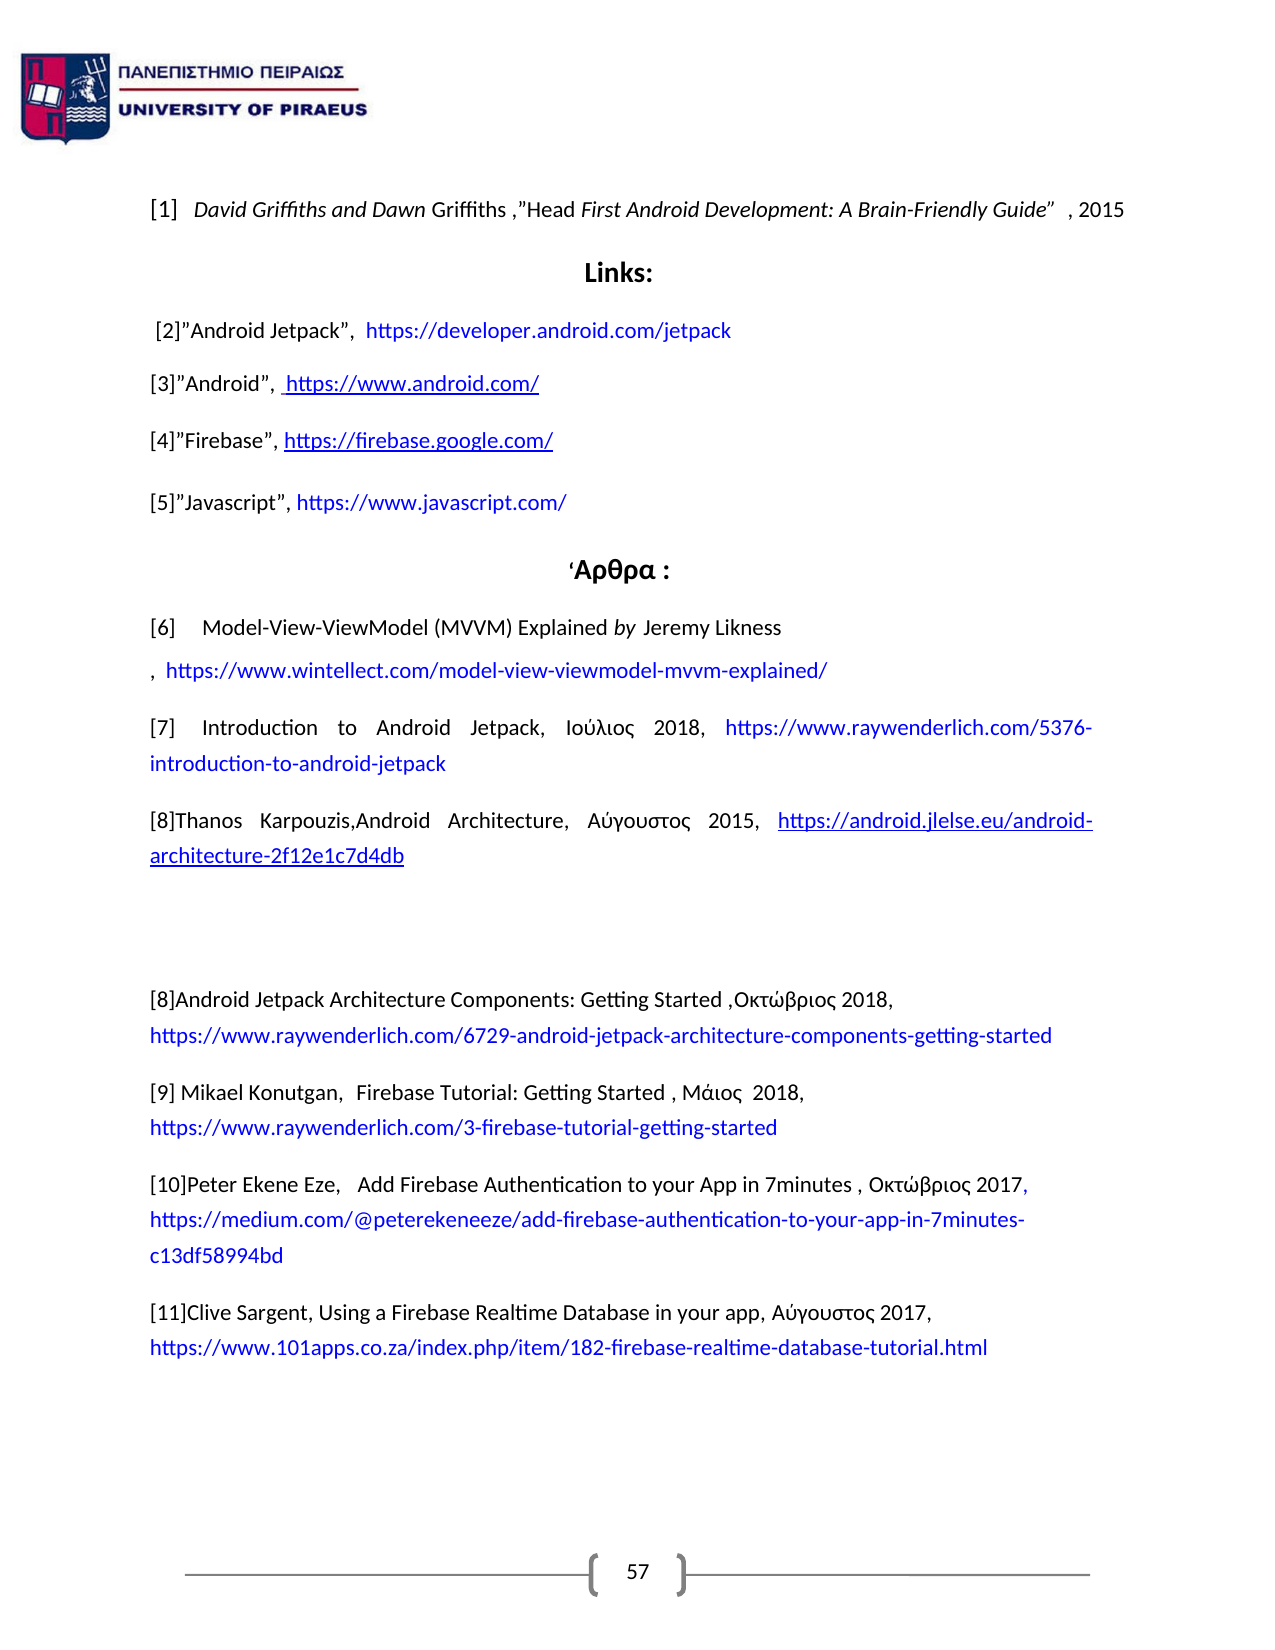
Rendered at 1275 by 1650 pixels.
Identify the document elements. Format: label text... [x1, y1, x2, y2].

text [8]Thanos Karpouzis,Android Architecture, Αύγουστος 2015, https://android.jlelse.eu/android-architecture-2f12e1c7d4db [149, 806, 1093, 869]
text [10]Peter Ekene Eze, Add Firebase Authentication to your App in 7minutes , Οκτώβριος 2017, https://medium.com/@peterekeneeze/add-firebase-authentication-to-your-app-in-7minutes-c13df58994bd [149, 1170, 1093, 1269]
text , https://www.wintellect.com/model-view-viewmodel-mvvm-explained/ [149, 657, 1093, 685]
text [9] Mikael Konutgan, Firebase Tutorial: Getting Started , Μάιος 2018, https://www.raywenderlich.com/3-firebase-tutorial-getting-started [149, 1078, 1093, 1141]
text [4]”Firebase”, https://firebase.google.com/ [149, 426, 1093, 454]
text [8]Android Jetpack Architecture Components: Getting Started ,Οκτώβριος 2018, https://www.raywenderlich.com/6729-android-jetpack-architecture-components-getting-started [149, 986, 1093, 1049]
picture [12, 9, 374, 184]
text [2]”Android Jetpack”, https://developer.android.com/jetpack [150, 316, 1088, 344]
text Links: [150, 254, 1087, 290]
text [5]”Javascript”, https://www.javascript.com/ [149, 488, 1093, 517]
list David Griffiths and Dawn Griffiths ,”Head First Android Development: A Brain-Friendly Guide” , 2015 [150, 150, 1125, 224]
text ‘Αρθρα : [151, 551, 1087, 587]
text [6] Model-View-ViewModel (MVVM) Explained by Jeremy Likness [150, 613, 1125, 641]
text [7] Introduction to Android Jetpack, Ιούλιος 2018, https://www.raywenderlich.com/5376-introduction-to-android-jetpack [149, 713, 1093, 777]
text [3]”Android”, https://www.android.com/ [150, 369, 1093, 397]
text [11]Clive Sargent, Using a Firebase Realtime Database in your app, Αύγουστος 2017, https://www.101apps.co.za/index.php/item/182-firebase-realtime-database-tutorial.html [149, 1298, 1093, 1361]
